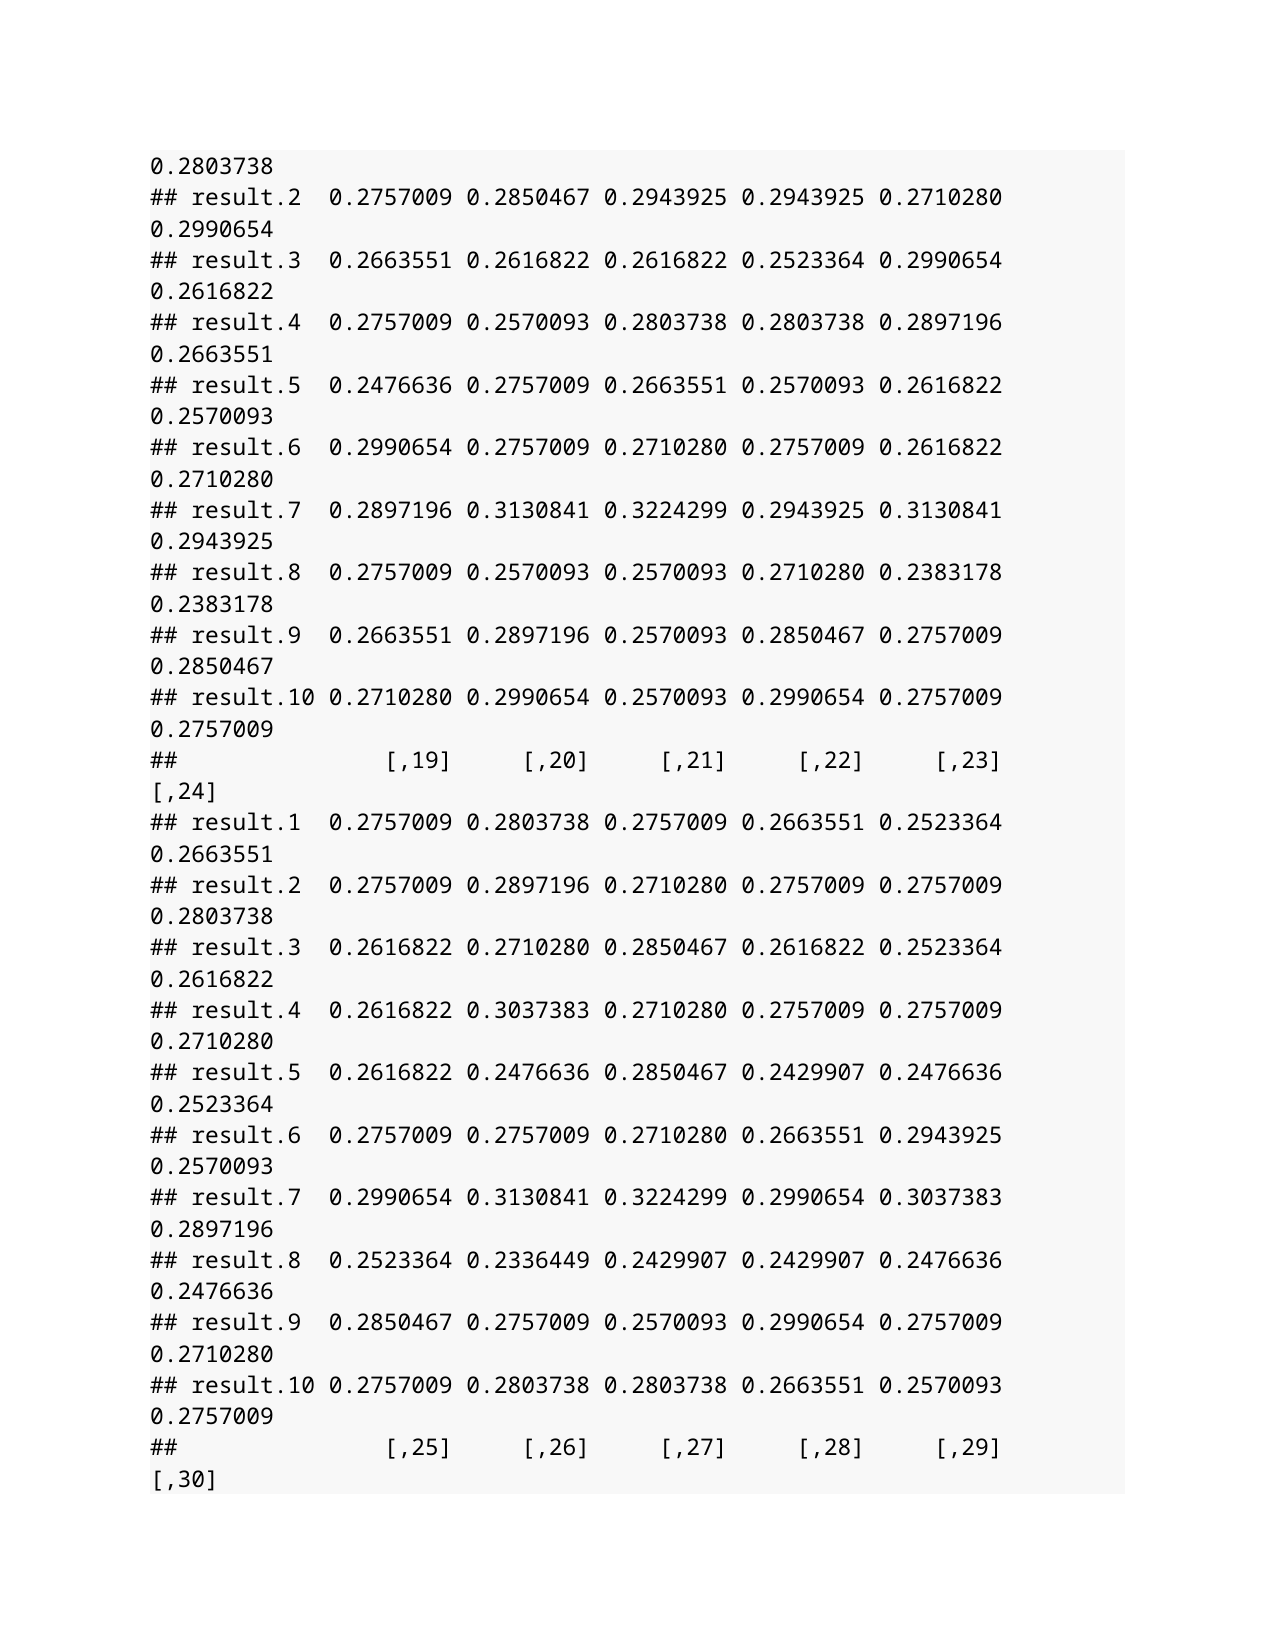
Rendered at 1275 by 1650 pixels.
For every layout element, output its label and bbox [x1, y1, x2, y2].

text [150, 150, 1125, 1494]
